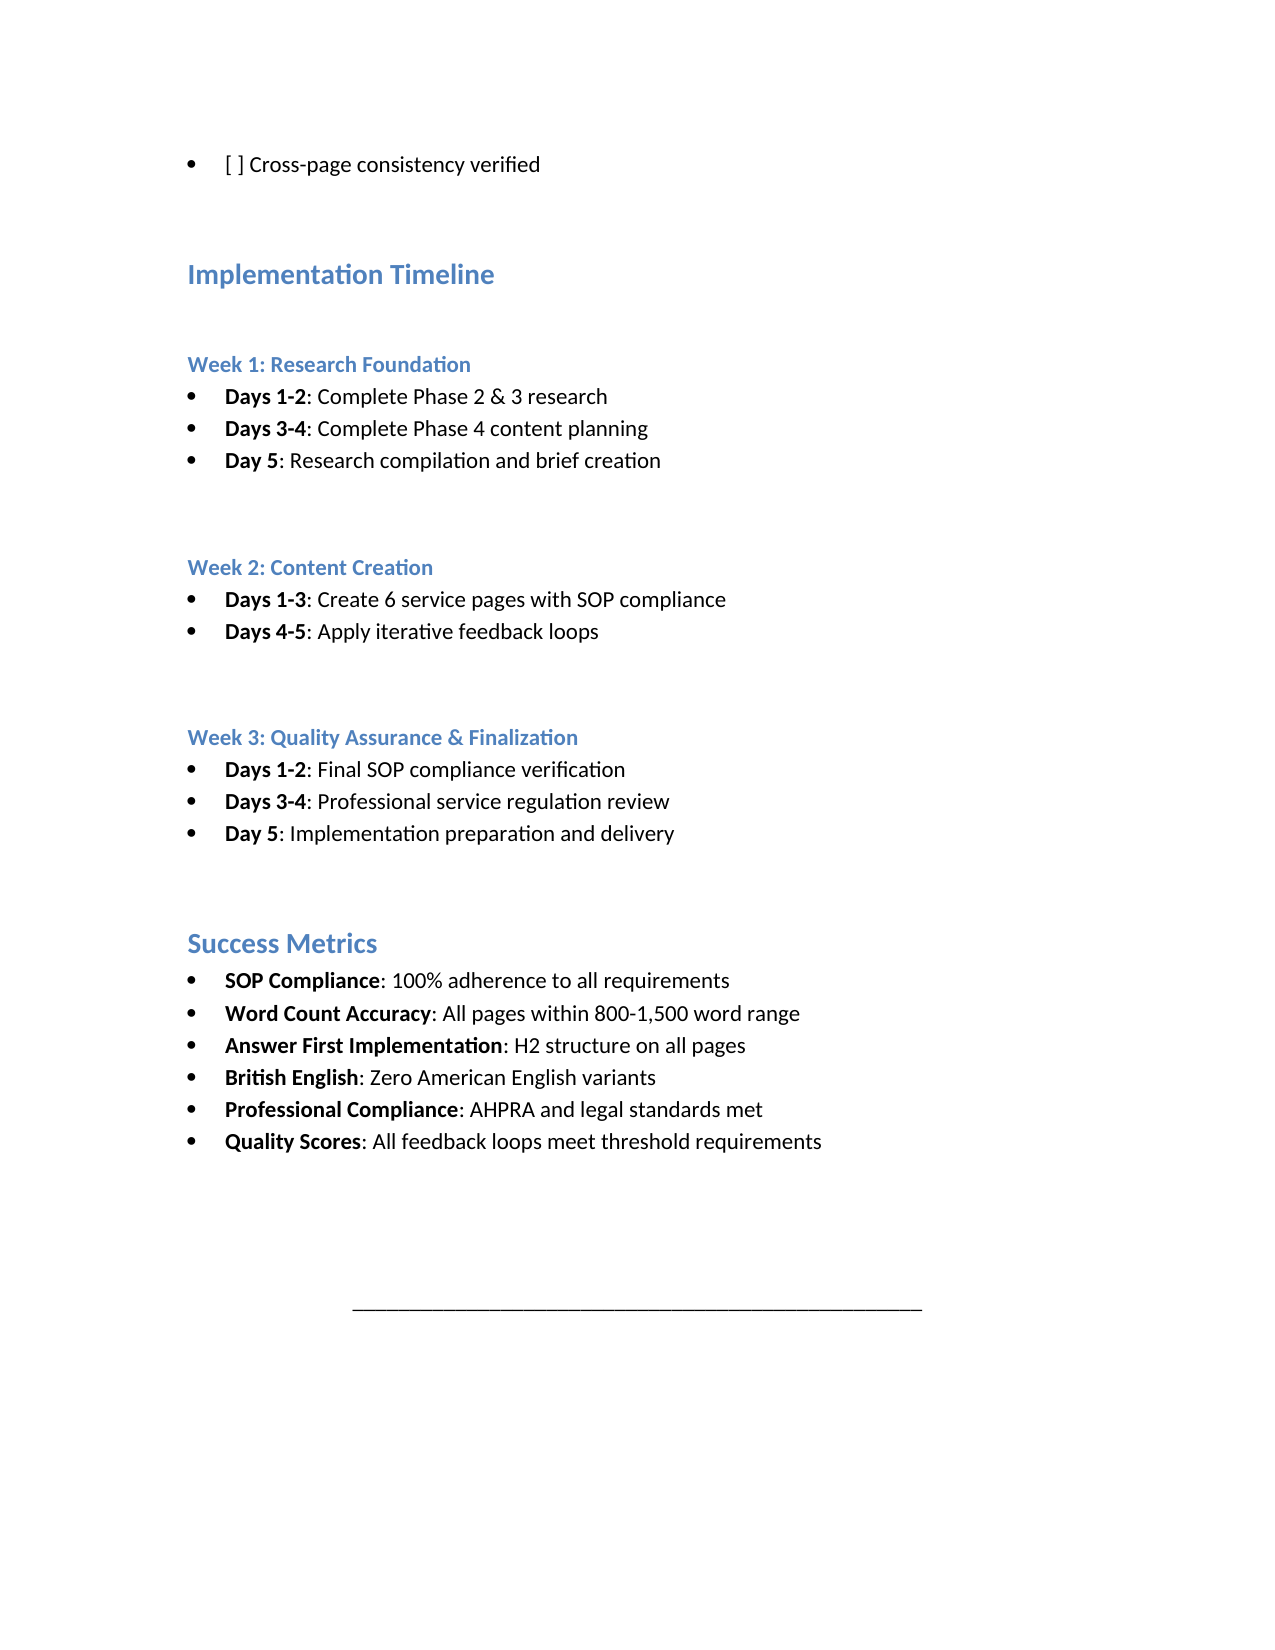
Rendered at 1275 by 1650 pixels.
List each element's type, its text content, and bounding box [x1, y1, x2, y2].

list Professional Compliance: AHPRA and legal standards met [187, 1095, 1087, 1123]
list Quality Scores: All feedback loops meet threshold requirements [187, 1127, 1087, 1156]
list British English: Zero American English variants [187, 1063, 1087, 1091]
subtitle Implementation Timeline [187, 256, 1087, 292]
list Day 5: Implementation preparation and delivery [187, 819, 1087, 848]
list Days 1-3: Create 6 service pages with SOP compliance [187, 585, 1087, 613]
list Day 5: Research compilation and brief creation [187, 447, 1087, 474]
list Days 4-5: Apply iterative feedback loops [187, 617, 1087, 645]
list Days 1-2: Complete Phase 2 & 3 research [187, 382, 1087, 410]
subtitle Success Metrics [187, 926, 1087, 961]
list [ ] Cross-page consistency verified [187, 150, 1087, 178]
list SOP Compliance: 100% adherence to all requirements [187, 967, 1087, 994]
subtitle Week 3: Quality Assurance & Finalization [187, 723, 1087, 751]
list Days 1-2: Final SOP compliance verification [187, 755, 1087, 783]
text __________________________________________________ [187, 1287, 1087, 1314]
list Days 3-4: Professional service regulation review [187, 787, 1087, 815]
list Word Count Accuracy: All pages within 800-1,500 word range [187, 999, 1087, 1027]
subtitle Week 2: Content Creation [187, 553, 1087, 581]
subtitle Week 1: Research Foundation [187, 350, 1087, 378]
list Days 3-4: Complete Phase 4 content planning [187, 414, 1087, 442]
list Answer First Implementation: H2 structure on all pages [187, 1031, 1087, 1059]
